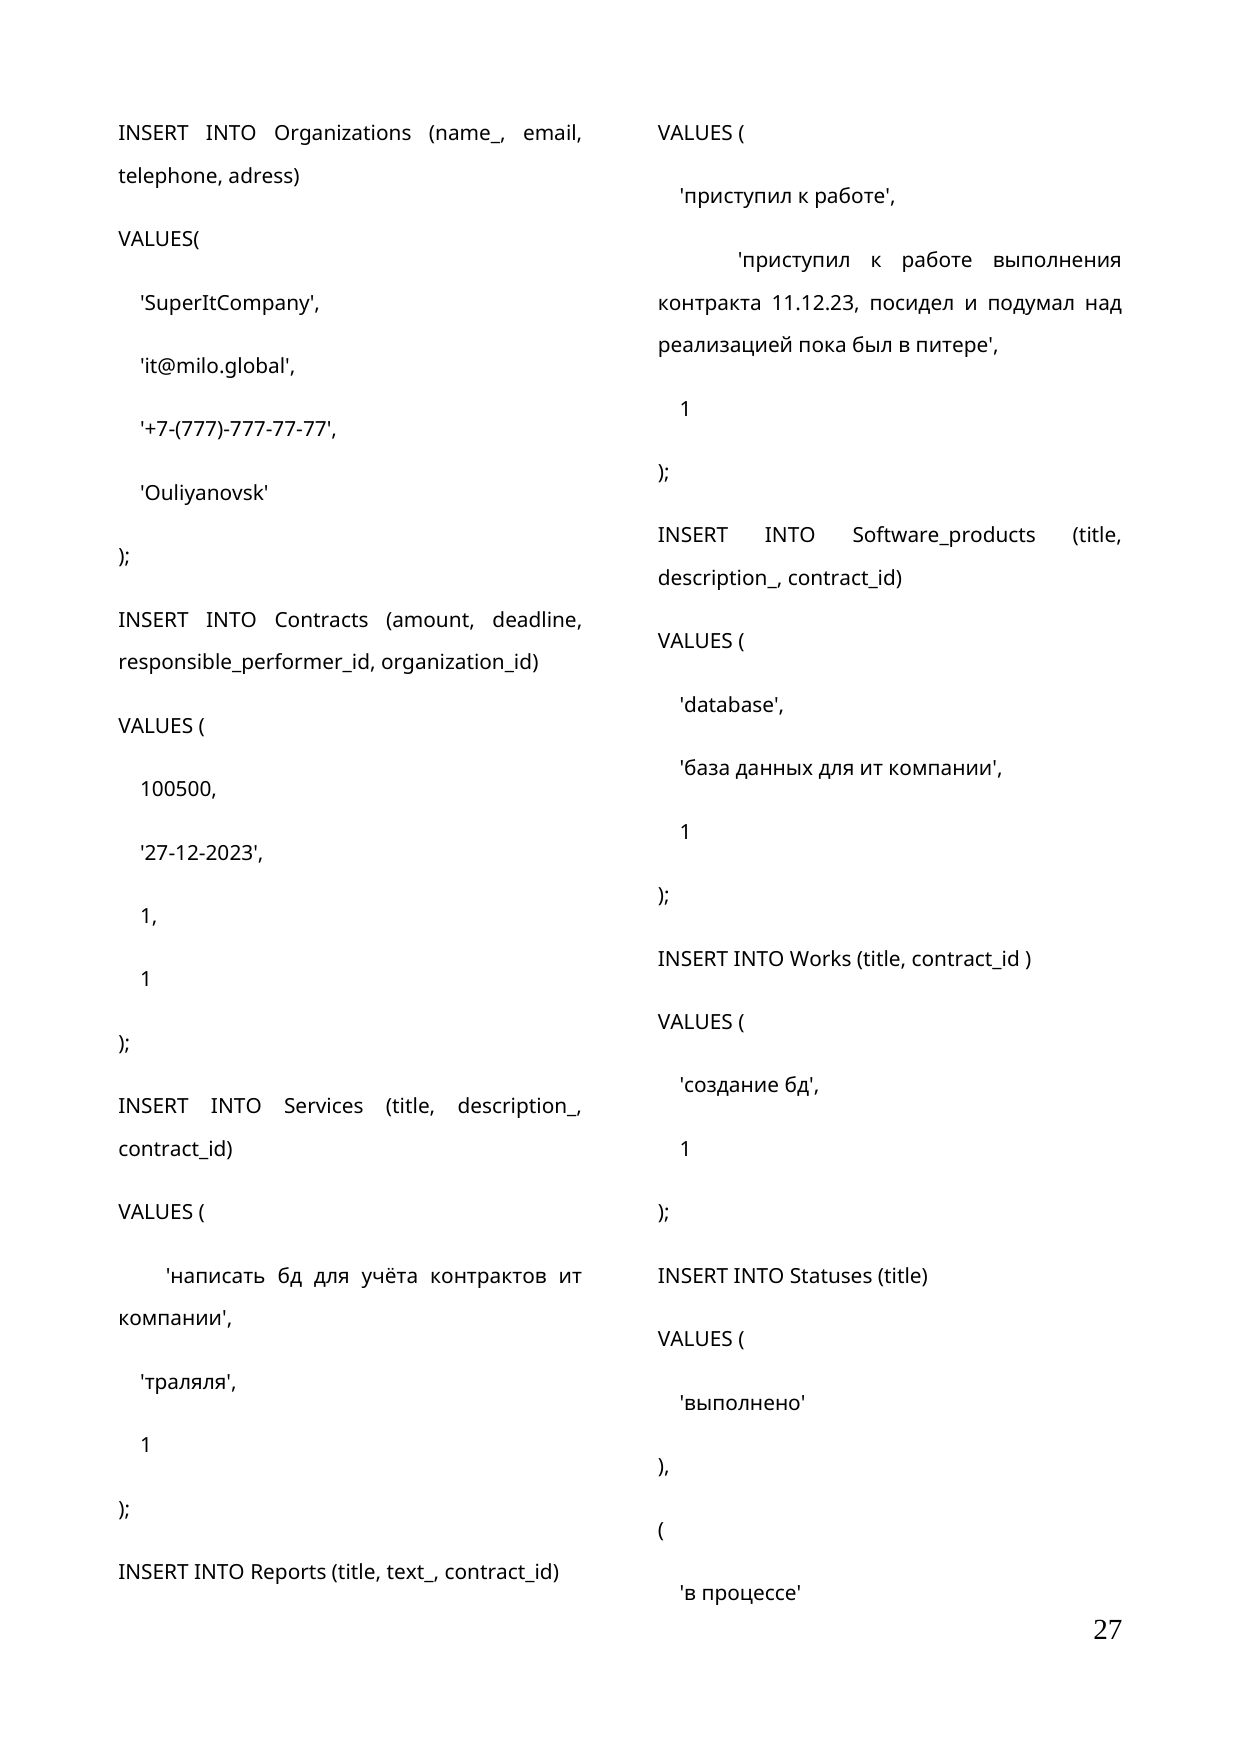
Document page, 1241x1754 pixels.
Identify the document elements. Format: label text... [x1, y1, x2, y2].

text 'база данных для ит компании', [658, 753, 1122, 782]
text 'it@milo.global', [118, 351, 583, 379]
text 1 [658, 394, 1122, 422]
text 1 [658, 1134, 1122, 1162]
text VALUES ( [658, 1007, 1122, 1036]
text VALUES ( [658, 627, 1122, 655]
text 'написать бд для учёта контрактов ит компании', [118, 1261, 583, 1332]
text 'создание бд', [658, 1071, 1122, 1099]
text 'траляля', [118, 1367, 583, 1395]
text 100500, [118, 774, 583, 803]
text VALUES ( [118, 711, 583, 739]
text 1 [118, 964, 583, 993]
text '+7-(777)-777-77-77', [118, 414, 583, 443]
text VALUES ( [118, 1197, 583, 1226]
text 'database', [658, 690, 1122, 718]
text INSERT INTO Organizations (name_, email, telephone, adress) [118, 118, 583, 189]
text INSERT INTO Reports (title, text_, contract_id) [118, 1557, 583, 1586]
text INSERT INTO Services (title, description_, contract_id) [118, 1091, 583, 1162]
text ); [658, 1197, 1122, 1226]
text ); [658, 880, 1122, 909]
text ); [118, 1028, 583, 1056]
text '27-12-2023', [118, 838, 583, 866]
text 'SuperItCompany', [118, 288, 583, 316]
text INSERT INTO Works (title, contract_id ) [658, 944, 1122, 972]
text ); [118, 541, 583, 570]
text VALUES ( [658, 1324, 1122, 1353]
text ); [118, 1494, 583, 1522]
text INSERT INTO Statuses (title) [658, 1261, 1122, 1289]
text INSERT INTO Software_products (title, description_, contract_id) [658, 521, 1122, 592]
text 'в процессе' [658, 1578, 1122, 1607]
text 'приступил к работе выполнения контракта 11.12.23, посидел и подумал над реализацией пока был в питере', [658, 245, 1122, 359]
text 1 [118, 1430, 583, 1459]
text VALUES ( [658, 118, 1122, 147]
text 1 [658, 817, 1122, 845]
text ( [658, 1515, 1122, 1543]
text INSERT INTO Contracts (amount, deadline, responsible_performer_id, organization_id) [118, 605, 583, 676]
text 1, [118, 901, 583, 929]
text 'выполнено' [658, 1388, 1122, 1416]
text 'Ouliyanovsk' [118, 478, 583, 506]
text ); [658, 457, 1122, 486]
text VALUES( [118, 224, 583, 253]
text ), [658, 1451, 1122, 1480]
text 'приступил к работе', [658, 182, 1122, 210]
